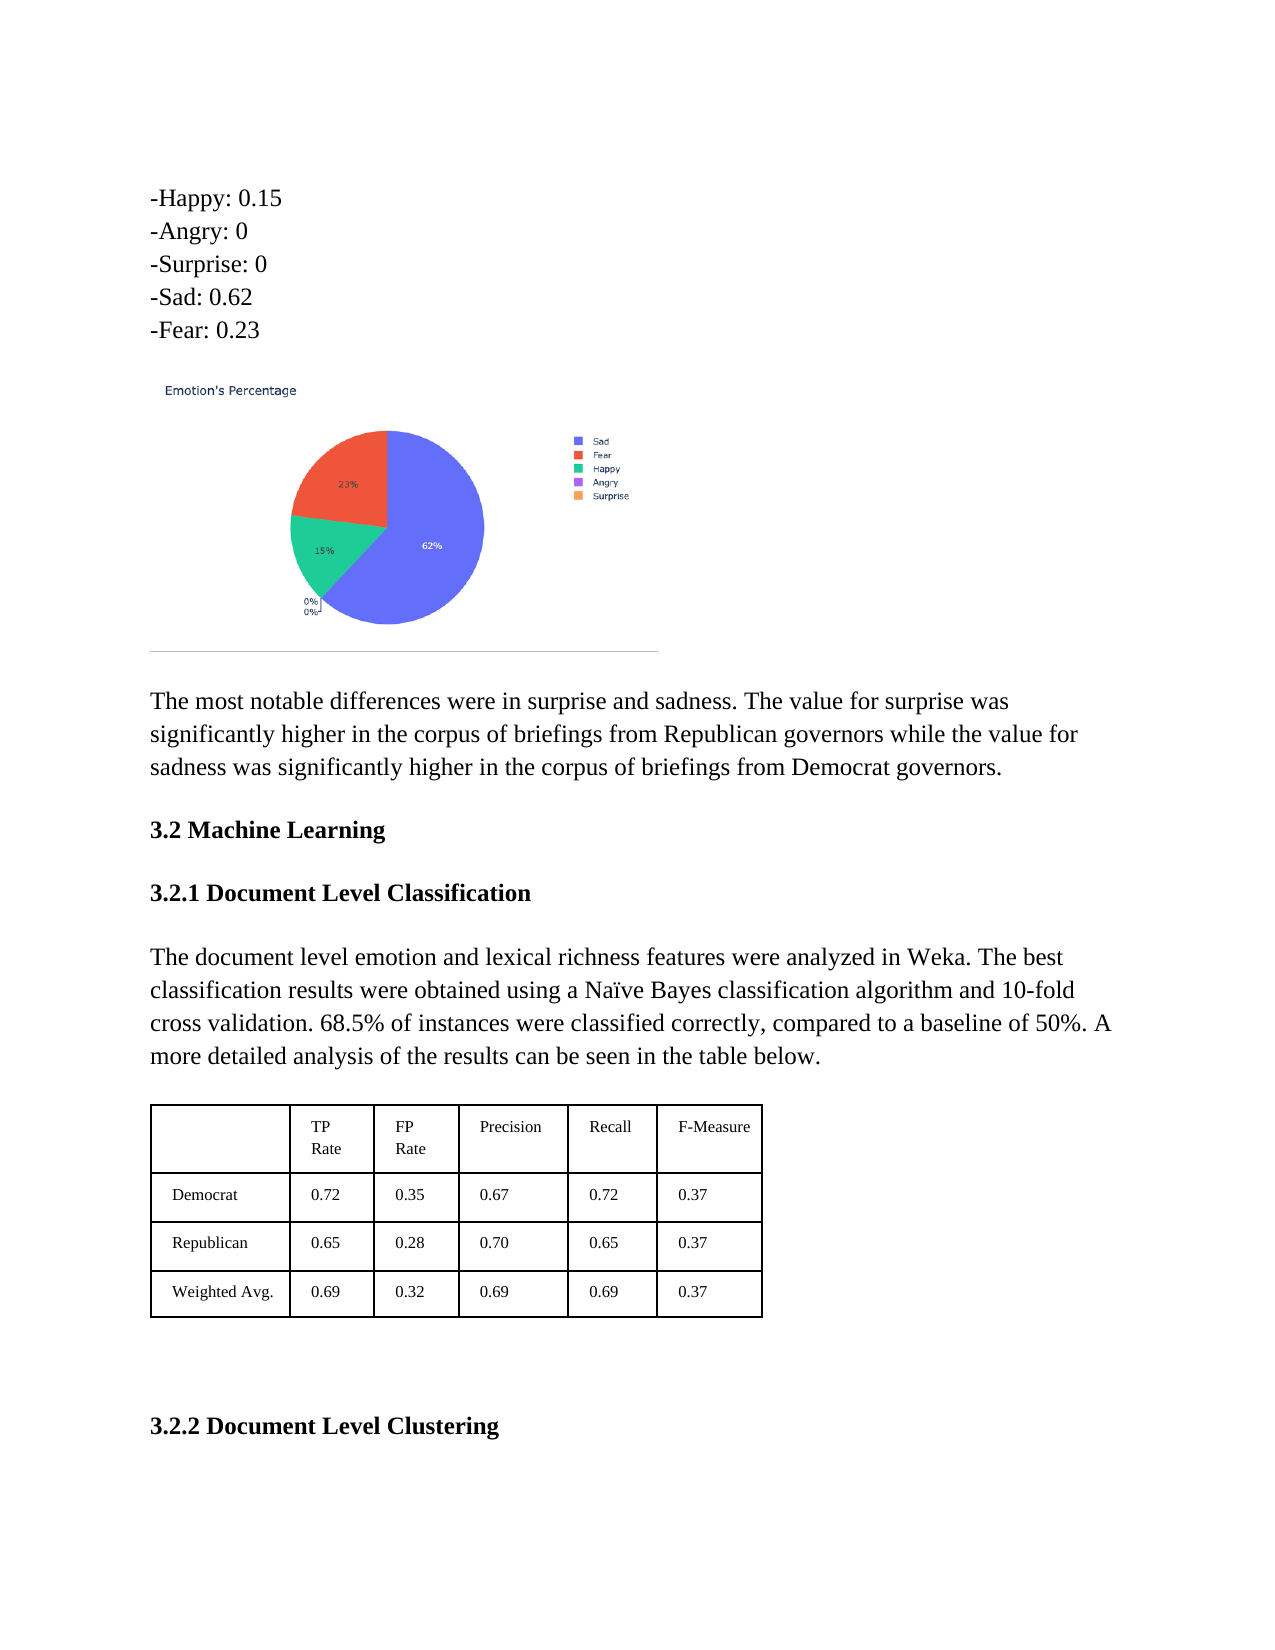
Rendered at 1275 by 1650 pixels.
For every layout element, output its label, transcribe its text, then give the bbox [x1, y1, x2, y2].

table_cell 0.72 [569, 1174, 656, 1221]
text -Happy: 0.15 [150, 183, 1125, 212]
text 3.2.1 Document Level Classification [150, 878, 1125, 907]
text -Sad: 0.62 [150, 282, 1125, 311]
table_cell 0.69 [460, 1272, 567, 1316]
table_cell 0.67 [460, 1174, 567, 1221]
picture [150, 378, 658, 652]
text -Fear: 0.23 [150, 315, 1125, 344]
table_cell 0.65 [291, 1223, 373, 1270]
table_header FP Rate [375, 1106, 458, 1172]
text -Angry: 0 [150, 216, 1125, 245]
text -Surprise: 0 [150, 249, 1125, 278]
table_header F-Measure [658, 1106, 761, 1172]
text 3.2 Machine Learning [150, 815, 1125, 844]
table_header Precision [460, 1106, 567, 1172]
table_cell 0.72 [291, 1174, 373, 1221]
text 3.2.2 Document Level Clustering [150, 1411, 1125, 1440]
text The most notable differences were in surprise and sadness. The value for surprise was significantly higher in the corpus of briefings from Republican governors while the value for sadness was significantly higher in the corpus of briefings from Democrat governors. [150, 686, 1125, 781]
table_cell 0.69 [569, 1272, 656, 1316]
table_cell 0.70 [460, 1223, 567, 1270]
text The document level emotion and lexical richness features were analyzed in Weka. The best classification results were obtained using a Naïve Bayes classification algorithm and 10-fold cross validation. 68.5% of instances were classified correctly, compared to a baseline of 50%. A more detailed analysis of the results can be seen in the table below. [150, 942, 1125, 1069]
table_cell 0.37 [658, 1272, 761, 1316]
table_cell 0.37 [658, 1174, 761, 1221]
table_header Recall [569, 1106, 656, 1172]
table_cell 0.35 [375, 1174, 458, 1221]
table_cell 0.65 [569, 1223, 656, 1270]
table_cell 0.37 [658, 1223, 761, 1270]
table_header [152, 1106, 289, 1172]
table_cell 0.69 [291, 1272, 373, 1316]
table_header TP Rate [291, 1106, 373, 1172]
table_cell 0.28 [375, 1223, 458, 1270]
table_cell Democrat [152, 1174, 289, 1221]
table_cell Republican [152, 1223, 289, 1270]
table_cell Weighted Avg. [152, 1272, 289, 1316]
table_cell 0.32 [375, 1272, 458, 1316]
